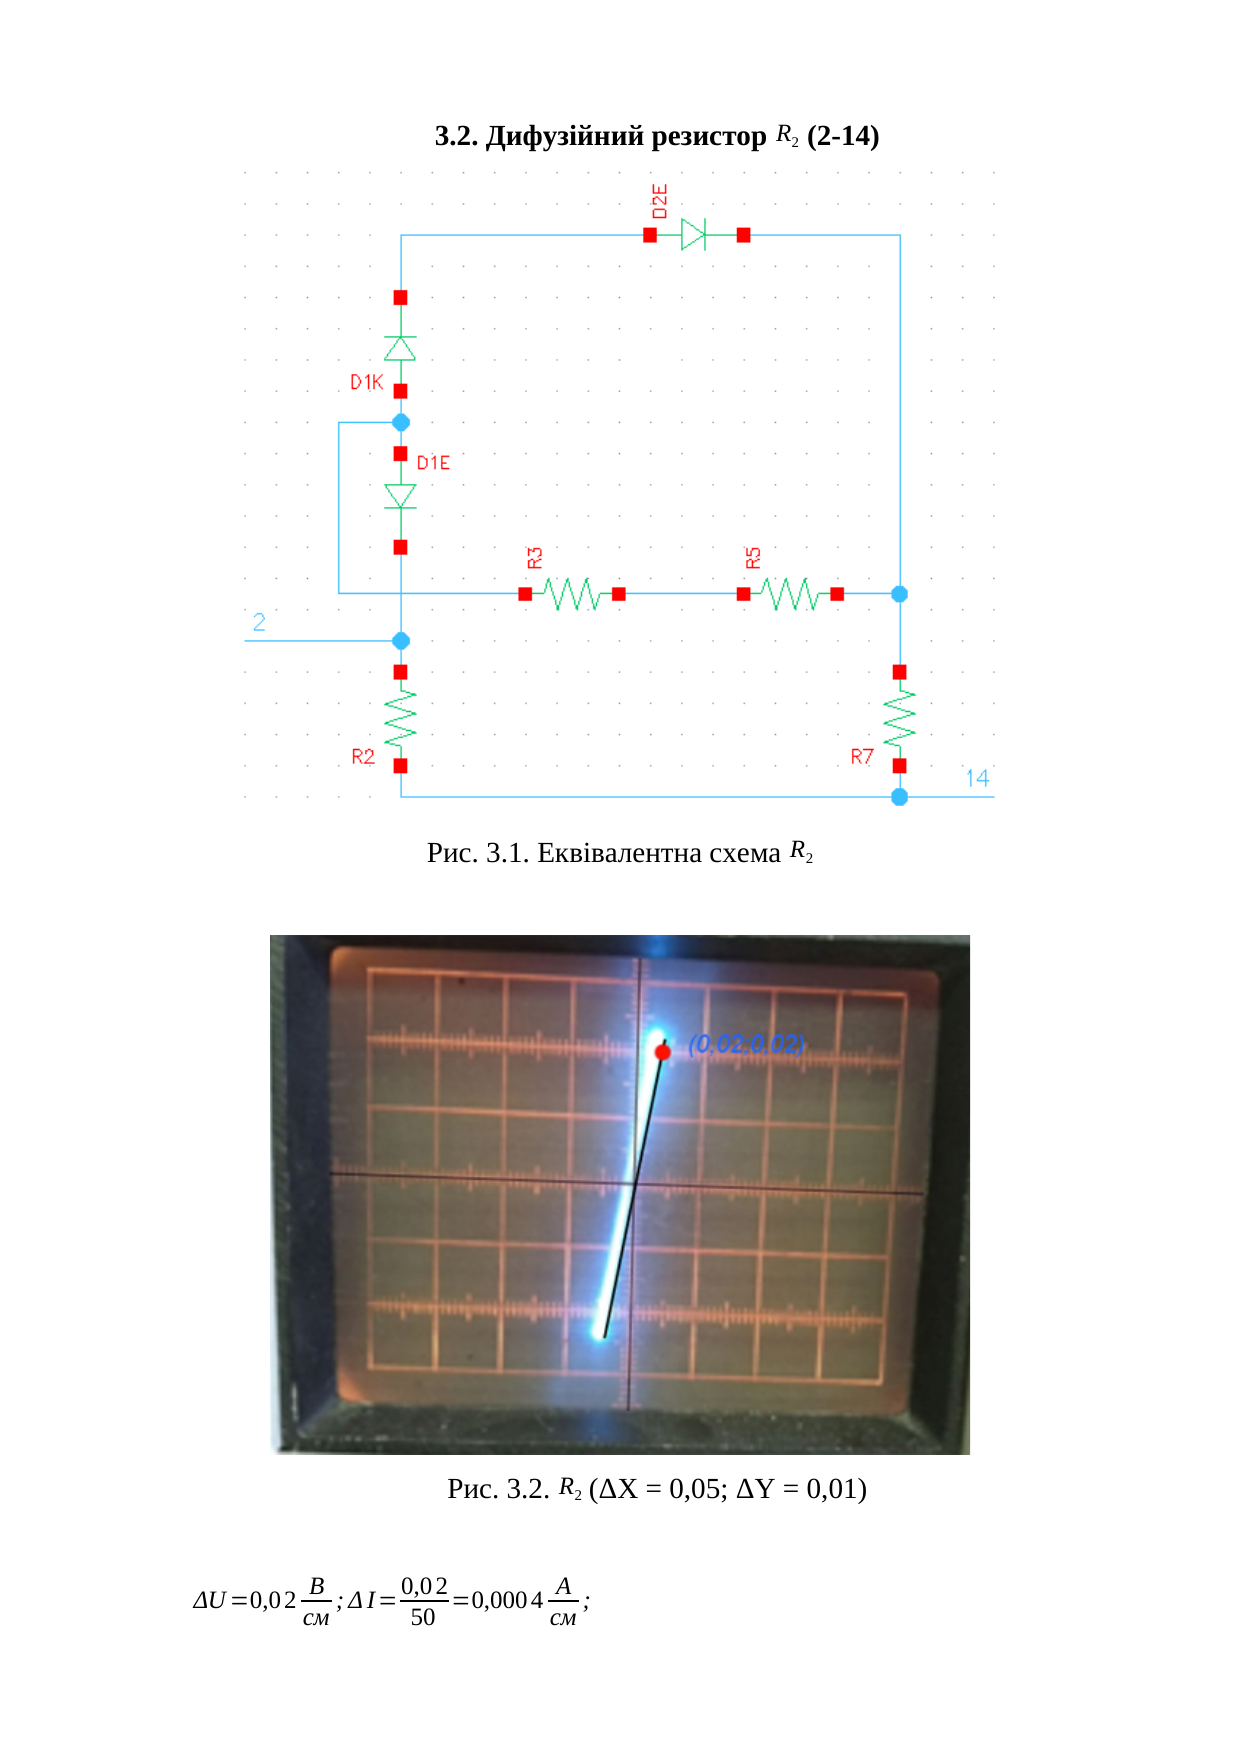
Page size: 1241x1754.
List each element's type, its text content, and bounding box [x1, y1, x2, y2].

text Рис. 3.2. (ΔХ = 0,05; ΔY = 0,01) [118, 1472, 1122, 1505]
picture [232, 168, 1008, 818]
text 3.2. Дифузійний резистор (2-14) [118, 118, 1122, 152]
text Рис. 3.1. Еквівалентна схема [118, 835, 1122, 868]
picture [270, 935, 971, 1455]
